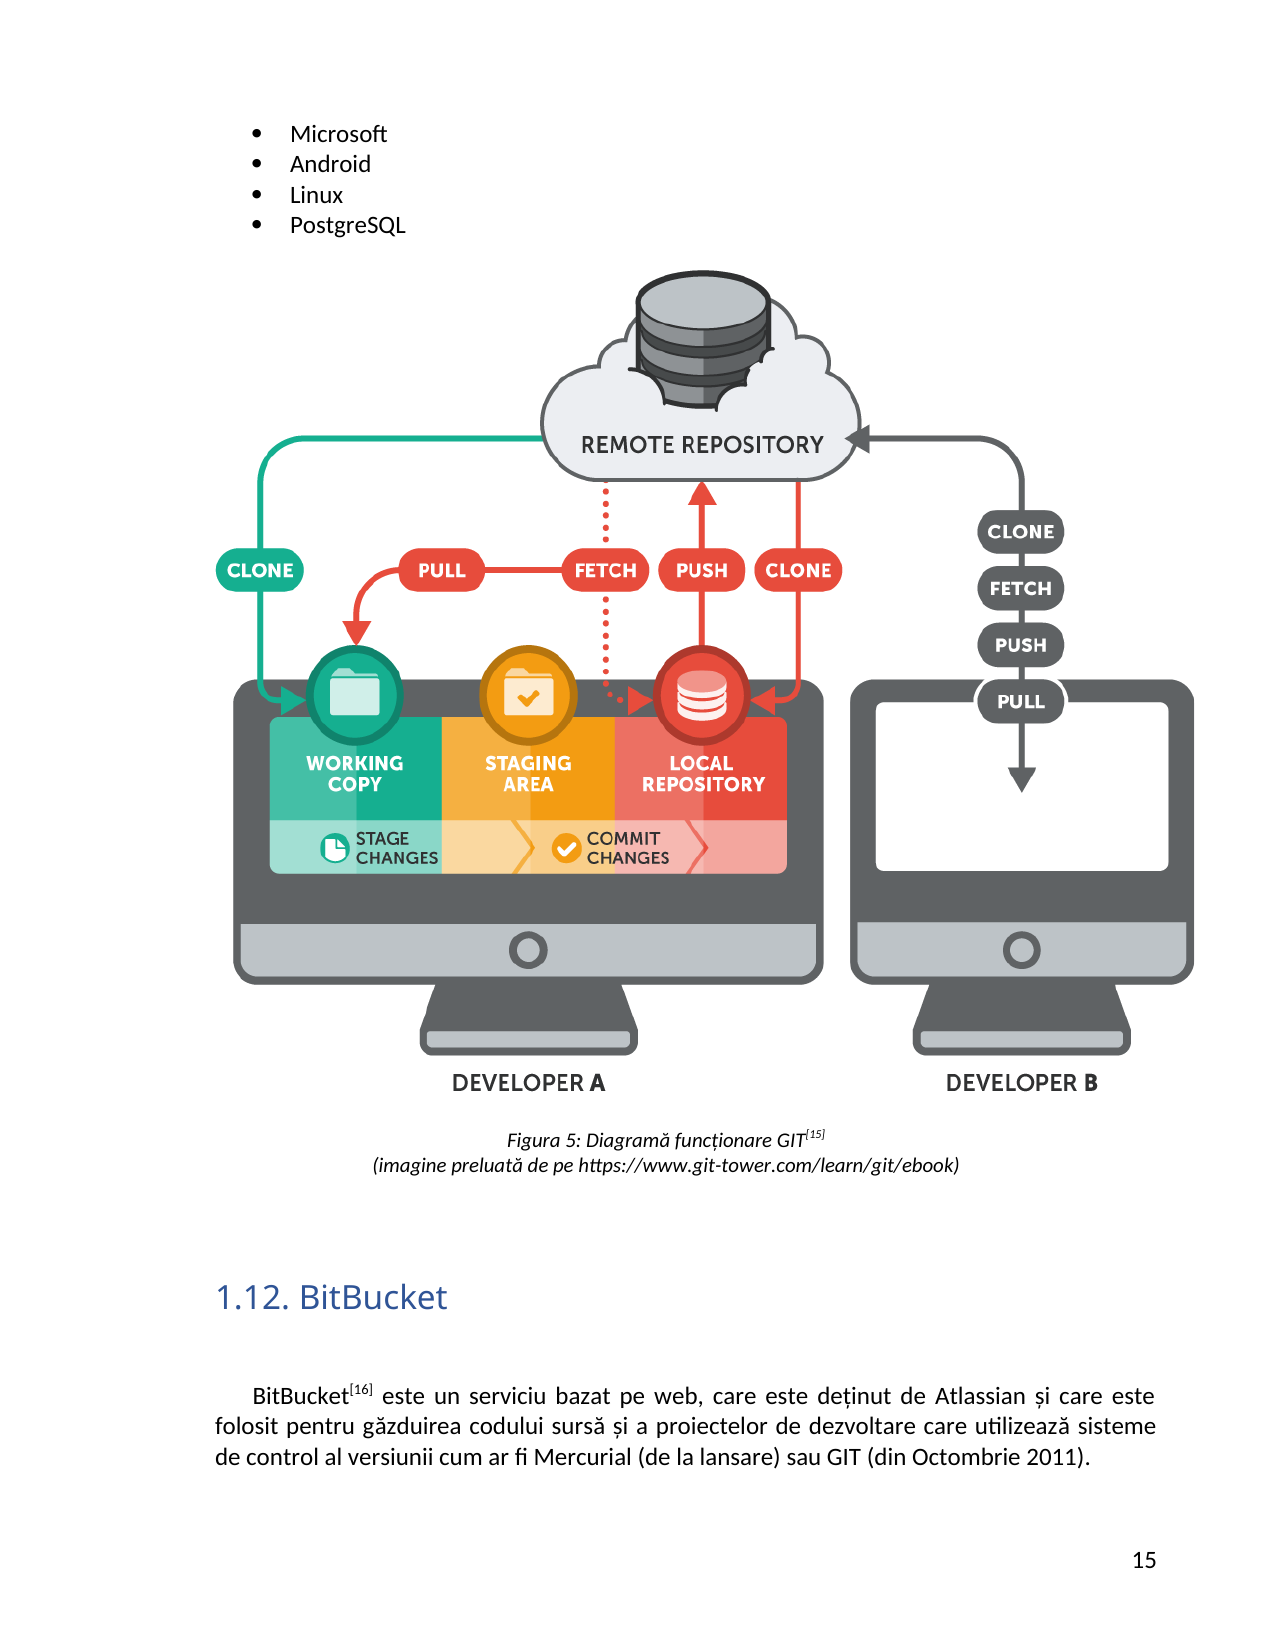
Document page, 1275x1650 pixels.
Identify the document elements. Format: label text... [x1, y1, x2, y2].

list PostgreSQL [252, 210, 1157, 240]
text (imagine preluată de pe https://www.git-tower.com/learn/git/ebook) [177, 1152, 1157, 1178]
text Figura 5: Diagramă funcționare GIT[15] [177, 1127, 1157, 1152]
text BitBucket[16] este un serviciu bazat pe web, care este deținut de Atlassian și care este folosit pentru găzduirea codului sursă și a proiectelor de dezvoltare care utilizează sisteme de control al versiunii cum ar fi Mercurial (de la lansare) sau GIT (din Octombrie 2011). [215, 1380, 1157, 1472]
subtitle BitBucket [215, 1273, 1157, 1319]
picture [214, 270, 1195, 1097]
list Linux [252, 179, 1157, 210]
list Microsoft [252, 118, 1157, 149]
list Android [252, 149, 1157, 179]
